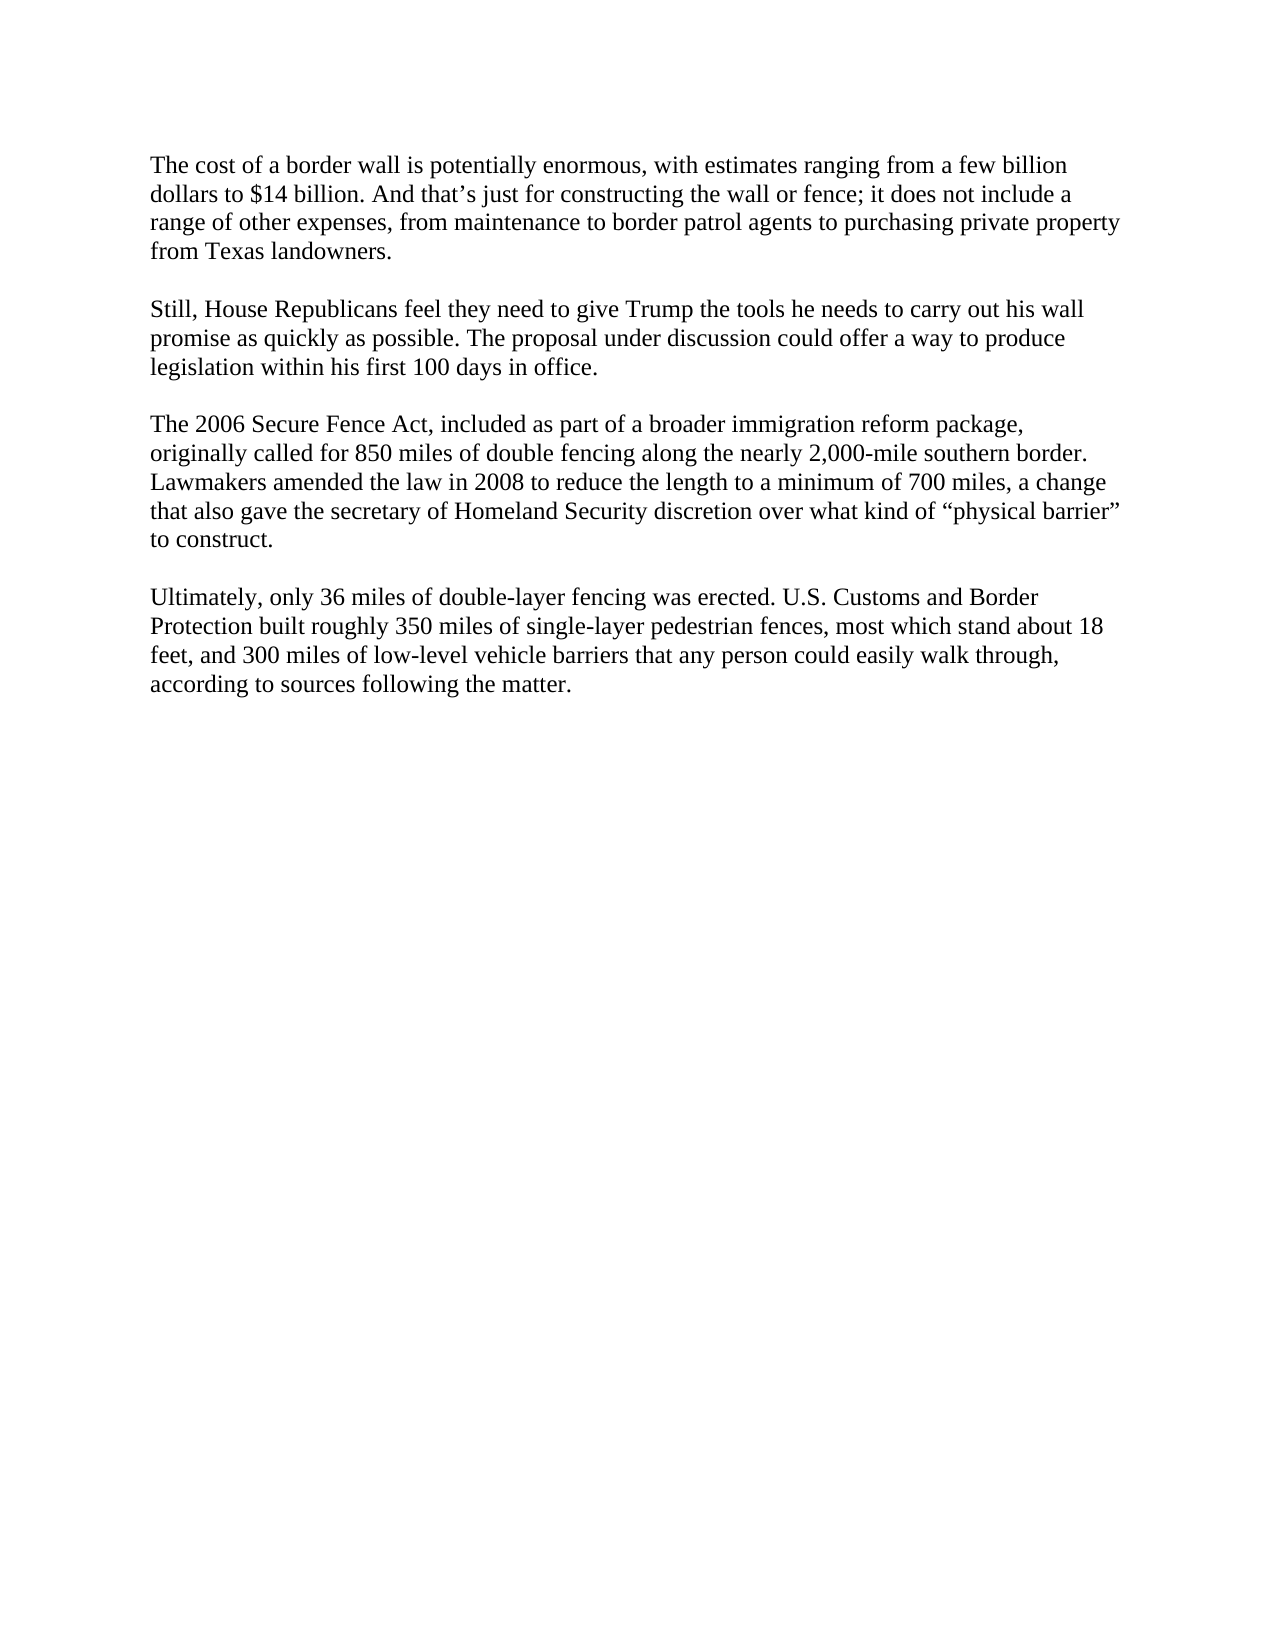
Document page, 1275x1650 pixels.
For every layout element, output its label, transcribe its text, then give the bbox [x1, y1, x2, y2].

text Still, House Republicans feel they need to give Trump the tools he needs to carry out his wall promise as quickly as possible. The proposal under discussion could offer a way to produce legislation within his first 100 days in office. [150, 294, 1125, 380]
text The cost of a border wall is potentially enormous, with estimates ranging from a few billion dollars to $14 billion. And that’s just for constructing the wall or fence; it does not include a range of other expenses, from maintenance to border patrol agents to purchasing private property from Texas landowners. [150, 150, 1125, 265]
text The 2006 Secure Fence Act, included as part of a broader immigration reform package, originally called for 850 miles of double fencing along the nearly 2,000-mile southern border. Lawmakers amended the law in 2008 to reduce the length to a minimum of 700 miles, a change that also gave the secretary of Homeland Security discretion over what kind of “physical barrier” to construct. [150, 409, 1125, 553]
text Ultimately, only 36 miles of double-layer fencing was erected. U.S. Customs and Border Protection built roughly 350 miles of single-layer pedestrian fences, most which stand about 18 feet, and 300 miles of low-level vehicle barriers that any person could easily walk through, according to sources following the matter. [150, 582, 1125, 697]
